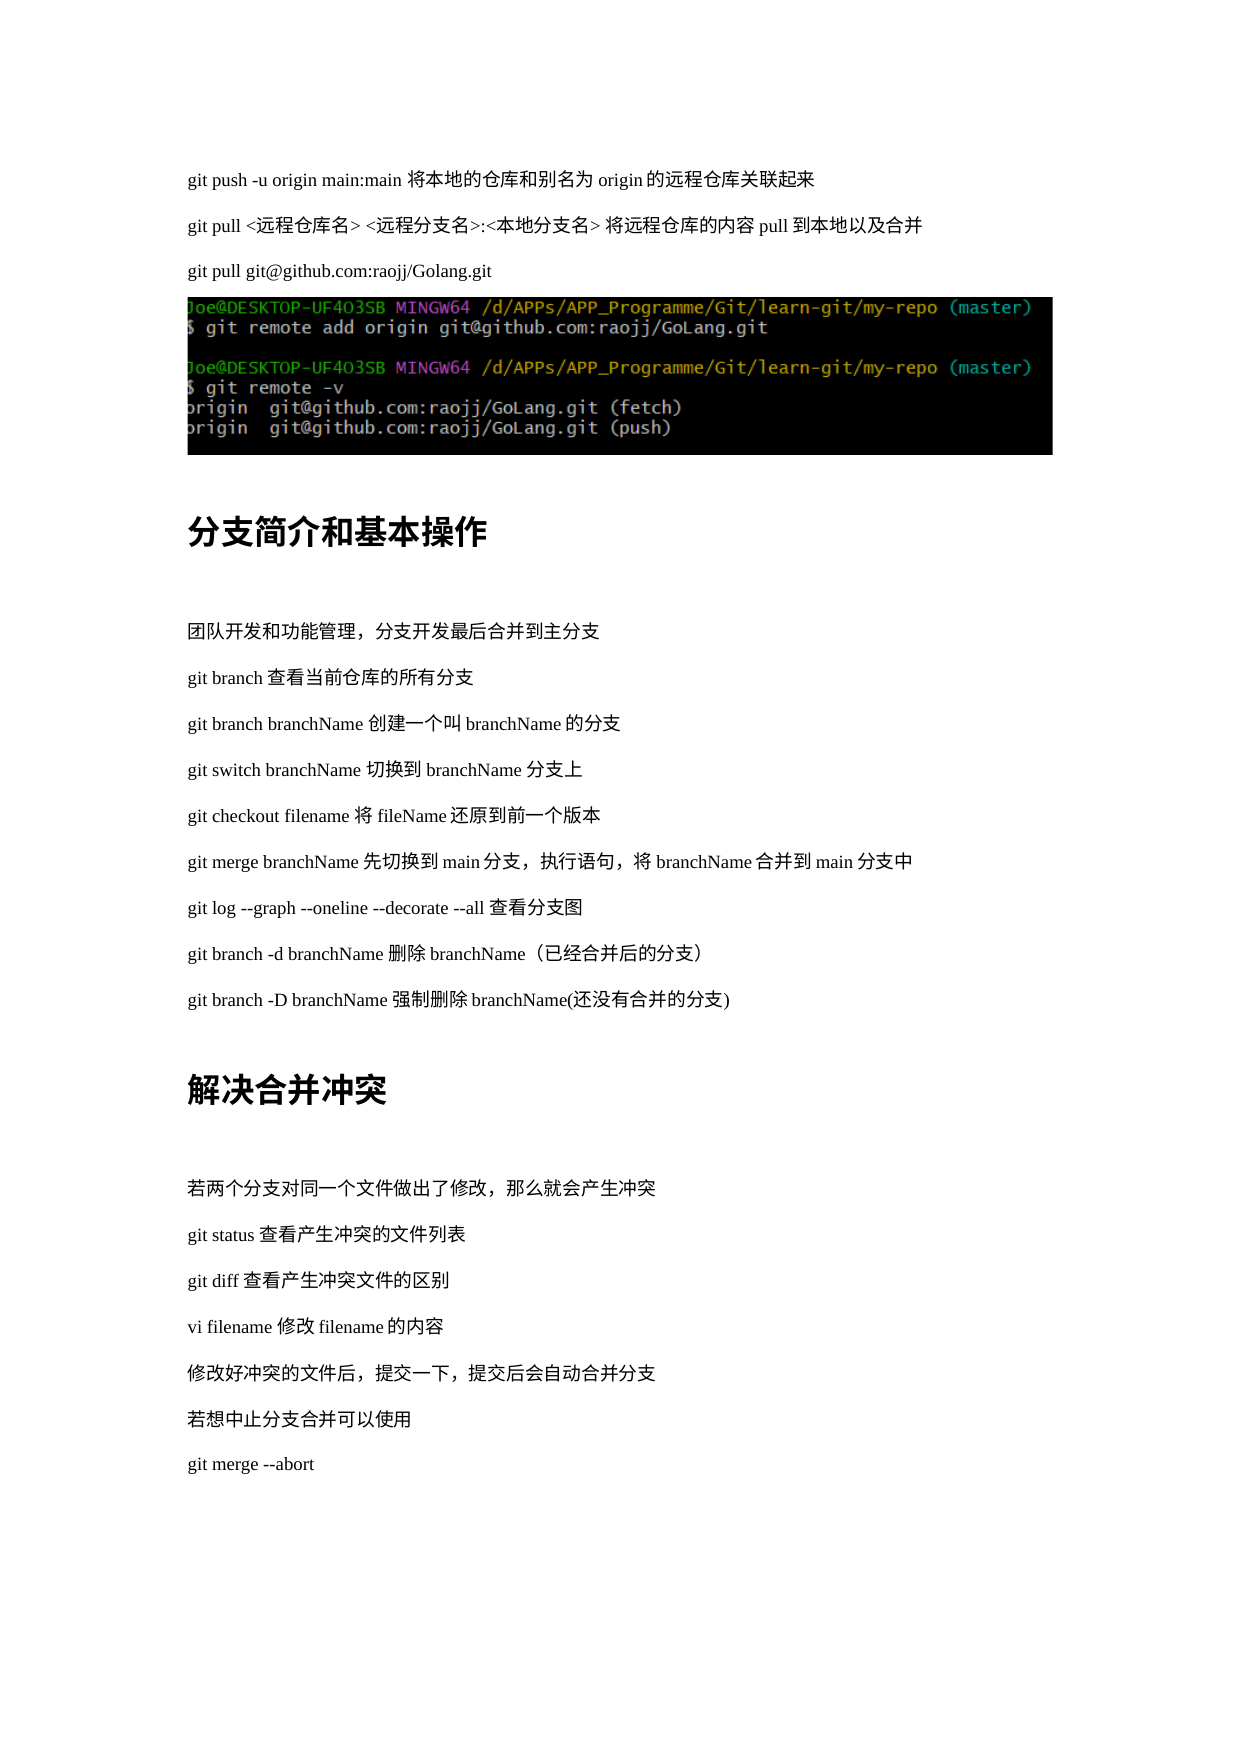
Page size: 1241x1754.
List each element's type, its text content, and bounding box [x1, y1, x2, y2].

text vi filename 修改filename的内容 [187, 1309, 1053, 1342]
text 团队开发和功能管理，分支开发最后合并到主分支 [187, 614, 1053, 646]
picture [187, 297, 1053, 455]
text git merge --abort [187, 1448, 1053, 1480]
text git checkout filename 将fileName还原到前一个版本 [187, 798, 1053, 830]
subtitle 解决合并冲突 [187, 1055, 1053, 1120]
text git push -u origin main:main 将本地的仓库和别名为origin的远程仓库关联起来 [187, 162, 1053, 194]
text git log --graph --oneline --decorate --all 查看分支图 [187, 890, 1053, 922]
subtitle 分支简介和基本操作 [187, 498, 1053, 563]
text 若两个分支对同一个文件做出了修改，那么就会产生冲突 [187, 1171, 1053, 1204]
text git branch 查看当前仓库的所有分支 [187, 660, 1053, 692]
text git pull <远程仓库名> <远程分支名>:<本地分支名> 将远程仓库的内容pull到本地以及合并 [187, 208, 1053, 241]
text git diff 查看产生冲突文件的区别 [187, 1263, 1053, 1296]
text 若想中止分支合并可以使用 [187, 1402, 1053, 1434]
text git switch branchName 切换到branchName 分支上 [187, 752, 1053, 784]
text 修改好冲突的文件后，提交一下，提交后会自动合并分支 [187, 1356, 1053, 1388]
text git pull git@github.com:raojj/Golang.git [187, 254, 1053, 287]
text git branch -D branchName 强制删除branchName(还没有合并的分支) [187, 982, 1053, 1014]
text git merge branchName 先切换到main分支，执行语句，将branchName合并到main分支中 [187, 844, 1053, 876]
text git branch branchName 创建一个叫branchName的分支 [187, 706, 1053, 738]
text git branch -d branchName 删除branchName（已经合并后的分支） [187, 936, 1053, 968]
text git status 查看产生冲突的文件列表 [187, 1217, 1053, 1250]
